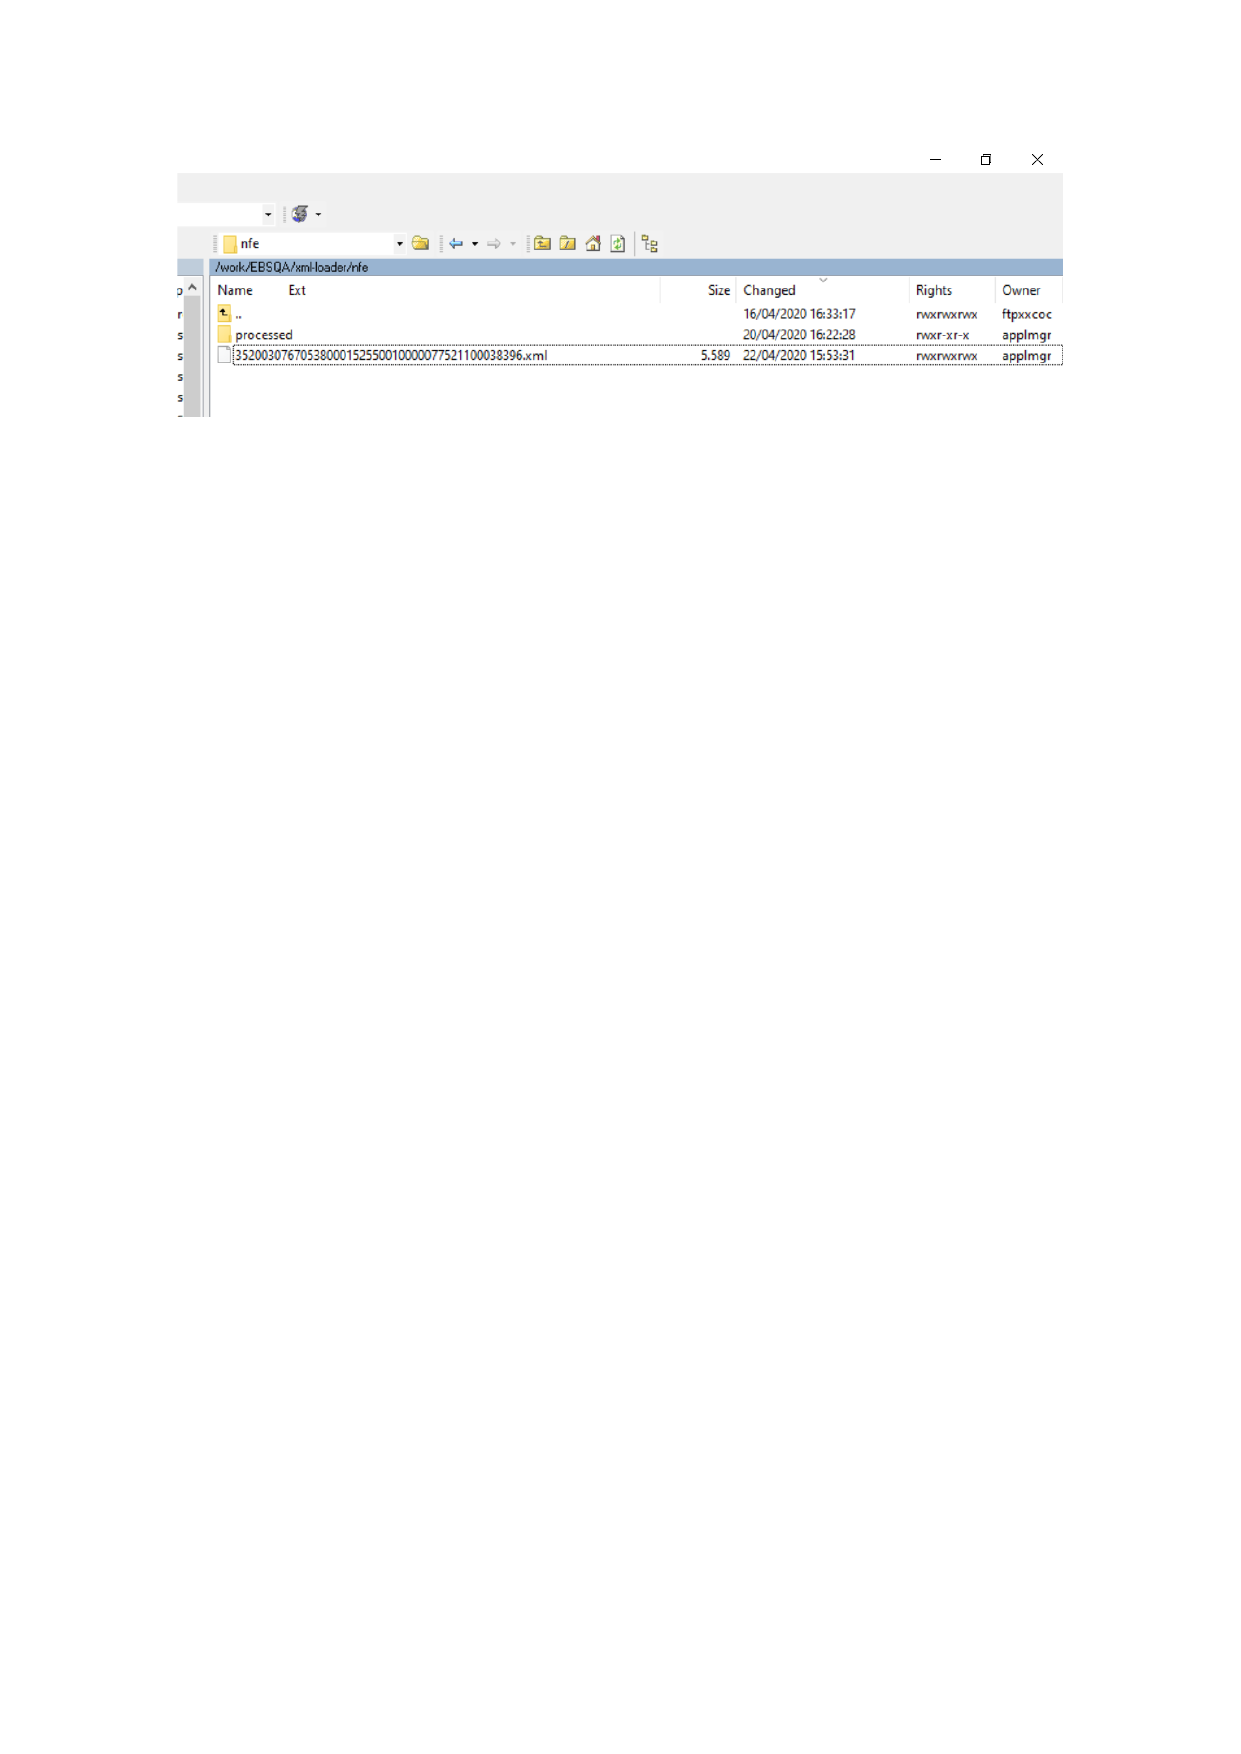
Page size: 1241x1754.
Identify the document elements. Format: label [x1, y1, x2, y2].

picture [177, 147, 1063, 417]
